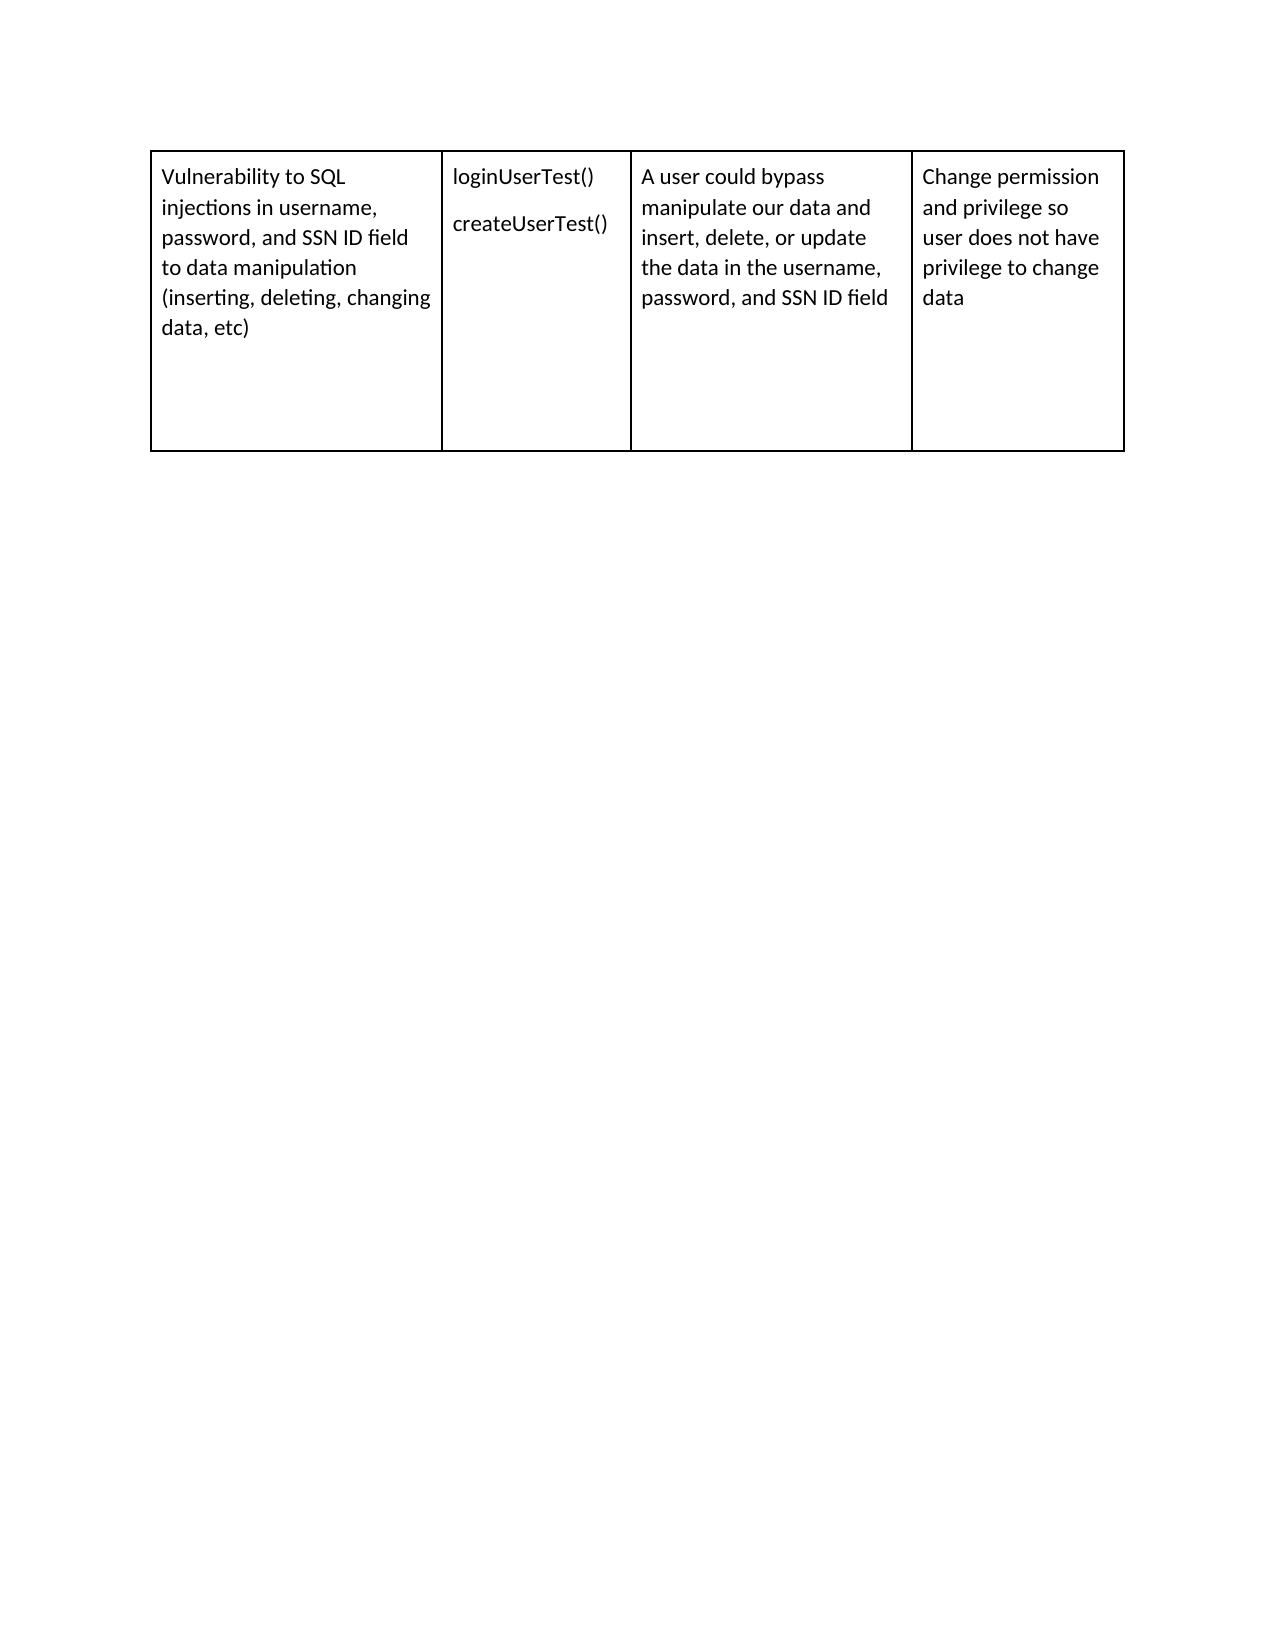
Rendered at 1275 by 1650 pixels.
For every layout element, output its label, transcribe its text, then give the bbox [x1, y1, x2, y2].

table_cell Change permission and privilege so user does not have privilege to change data [913, 152, 1123, 450]
table_cell Vulnerability to SQL injections in username, password, and SSN ID field to data manipulation (inserting, deleting, changing data, etc) [152, 152, 441, 450]
table_cell loginUserTest() createUserTest() [443, 152, 630, 450]
table_cell A user could bypass manipulate our data and insert, delete, or update the data in the username, password, and SSN ID field [632, 152, 911, 450]
